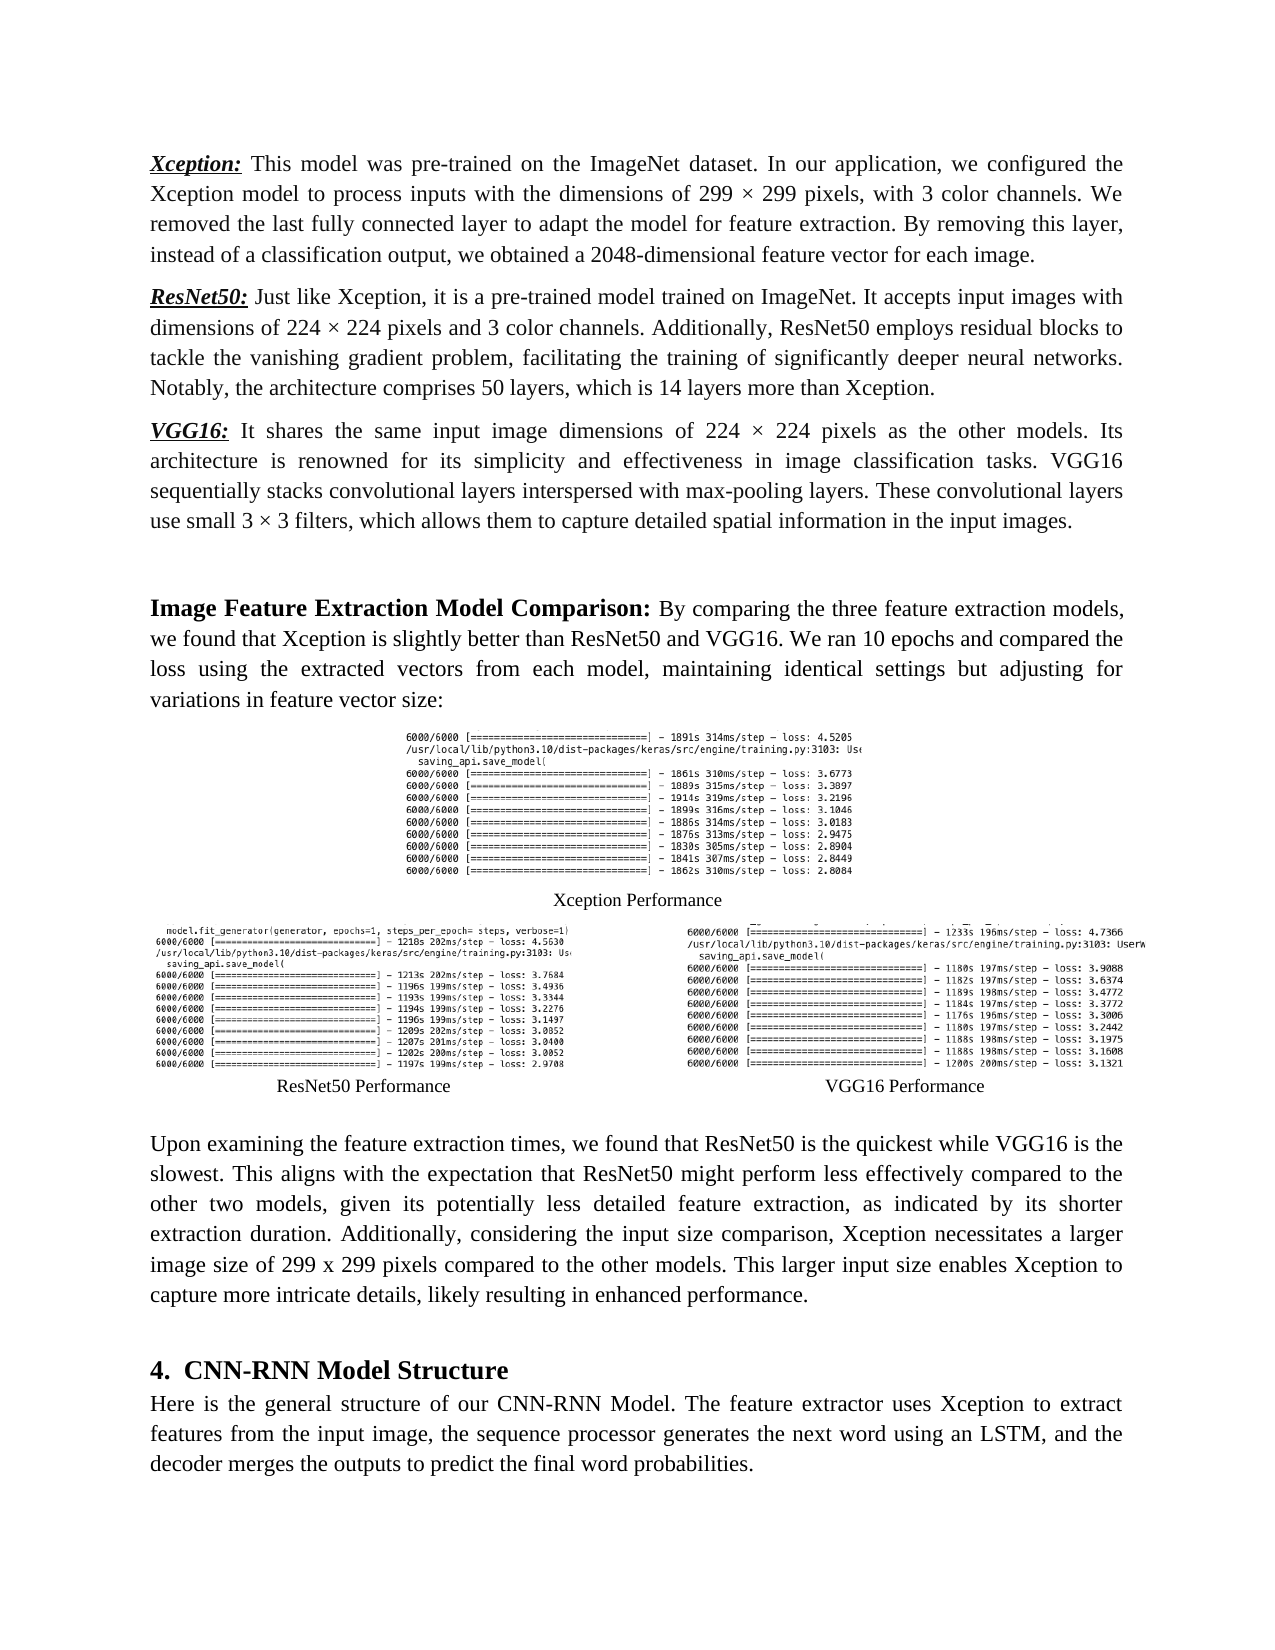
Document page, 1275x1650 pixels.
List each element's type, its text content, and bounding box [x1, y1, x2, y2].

picture [398, 730, 862, 882]
text Image Feature Extraction Model Comparison: By comparing the three feature extraction models, we found that Xception is slightly better than ResNet50 and VGG16. We ran 10 epochs and compared the loss using the extracted vectors from each model, maintaining identical settings but adjusting for variations in feature vector size: [150, 593, 1125, 712]
picture [681, 924, 1146, 1072]
text ResNet50 Performance VGG16 Performance [150, 1075, 1125, 1096]
text ResNet50: Just like Xception, it is a pre-trained model trained on ImageNet. It accepts input images with dimensions of 224 × 224 pixels and 3 color channels. Additionally, ResNet50 employs residual blocks to tackle the vanishing gradient problem, facilitating the training of significantly deeper neural networks. Notably, the architecture comprises 50 layers, which is 14 layers more than Xception. [150, 283, 1125, 400]
picture [153, 924, 572, 1072]
text Here is the general structure of our CNN-RNN Model. The feature extractor uses Xception to extract features from the input image, the sequence processor generates the next word using an LSTM, and the decoder merges the outputs to predict the final word probabilities. [150, 1389, 1125, 1476]
text VGG16: It shares the same input image dimensions of 224 × 224 pixels as the other models. Its architecture is renowned for its simplicity and effectiveness in image classification tasks. VGG16 sequentially stacks convolutional layers interspersed with max-pooling layers. These convolutional layers use small 3 × 3 filters, which allows them to capture detailed spatial information in the input images. [150, 417, 1125, 534]
subtitle 4. CNN-RNN Model Structure [150, 1354, 1125, 1385]
text Upon examining the feature extraction times, we found that ResNet50 is the quickest while VGG16 is the slowest. This aligns with the expectation that ResNet50 might perform less effectively compared to the other two models, given its potentially less detailed feature extraction, as indicated by its shorter extraction duration. Additionally, considering the input size comparison, Xception necessitates a larger image size of 299 x 299 pixels compared to the other models. This larger input size enables Xception to capture more intricate details, likely resulting in enhanced performance. [150, 1130, 1125, 1307]
text Xception: This model was pre-trained on the ImageNet dataset. In our application, we configured the Xception model to process inputs with the dimensions of 299 × 299 pixels, with 3 color channels. We removed the last fully connected layer to adapt the model for feature extraction. By removing this layer, instead of a classification output, we obtained a 2048-dimensional feature vector for each image. [150, 150, 1125, 267]
text Xception Performance [150, 888, 1125, 910]
